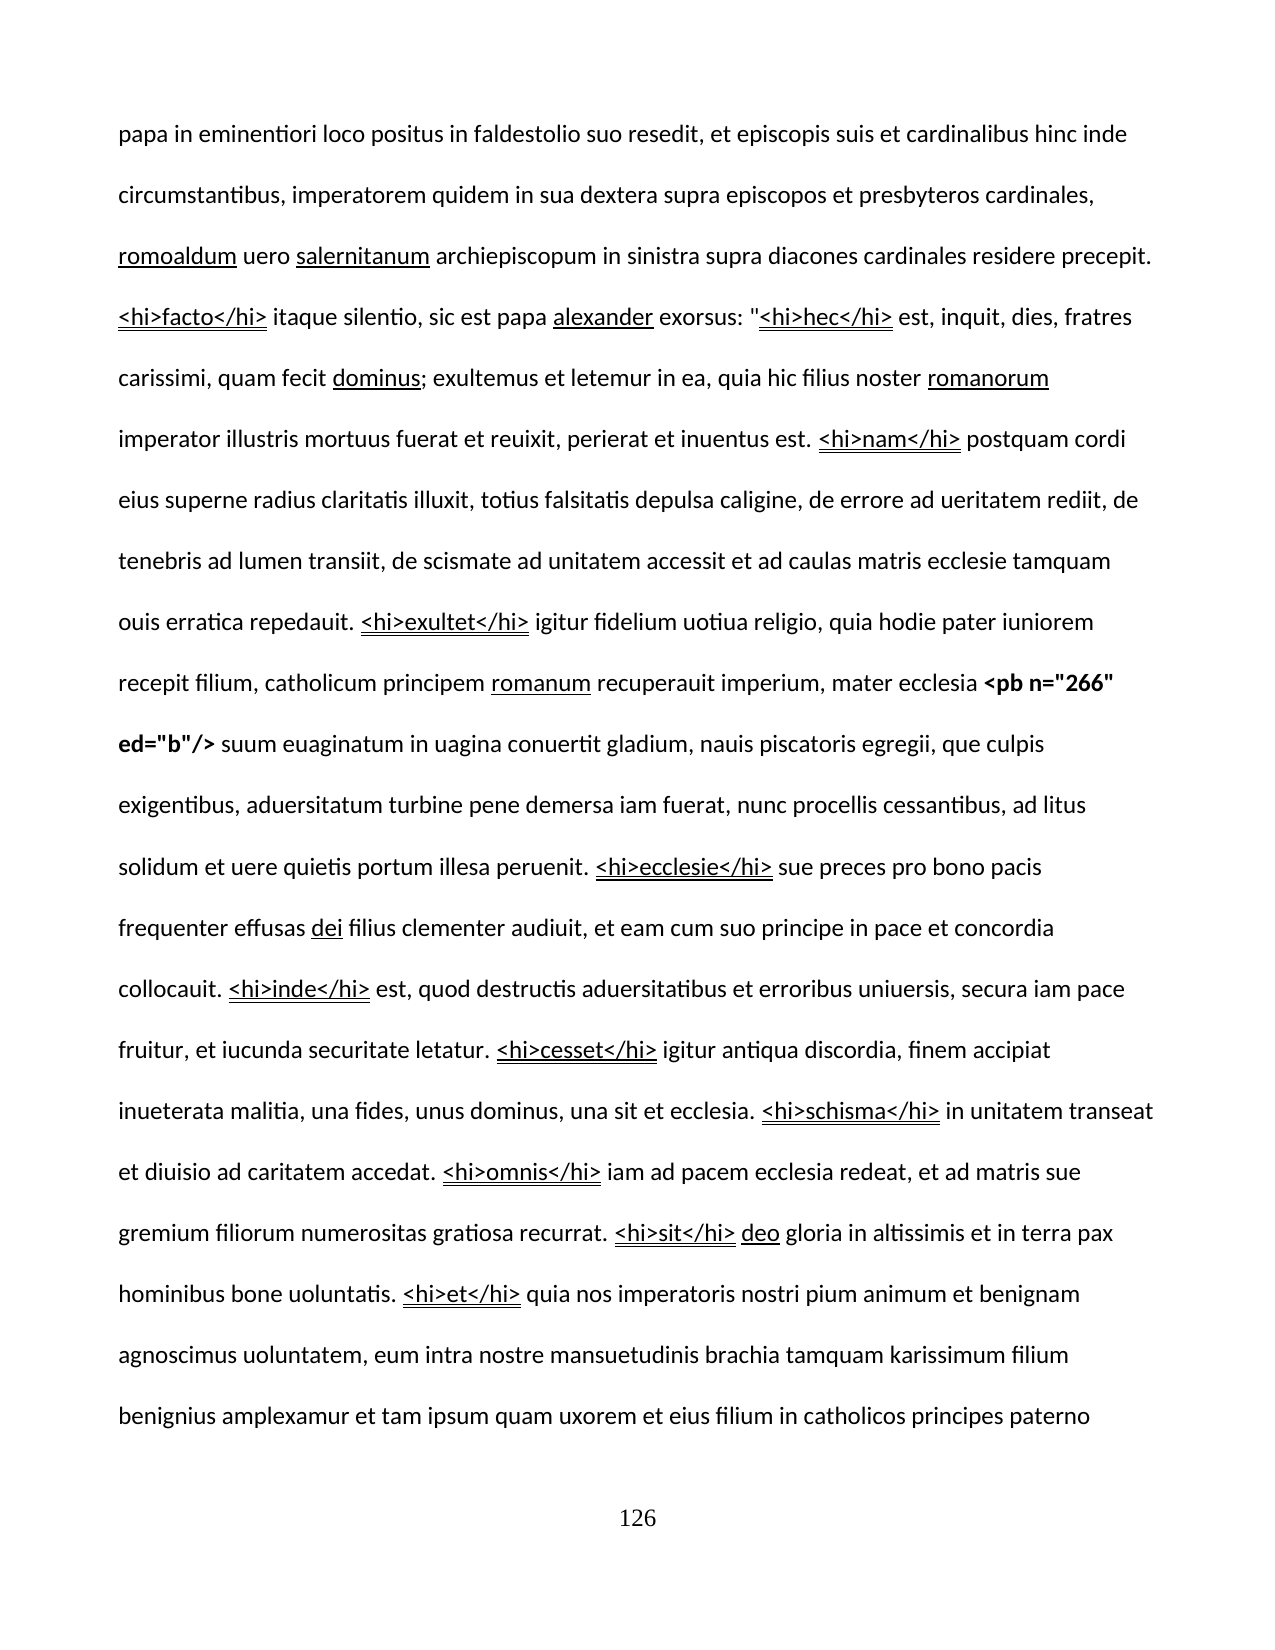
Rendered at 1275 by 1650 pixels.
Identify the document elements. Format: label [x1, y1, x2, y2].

text [118, 118, 1157, 1431]
